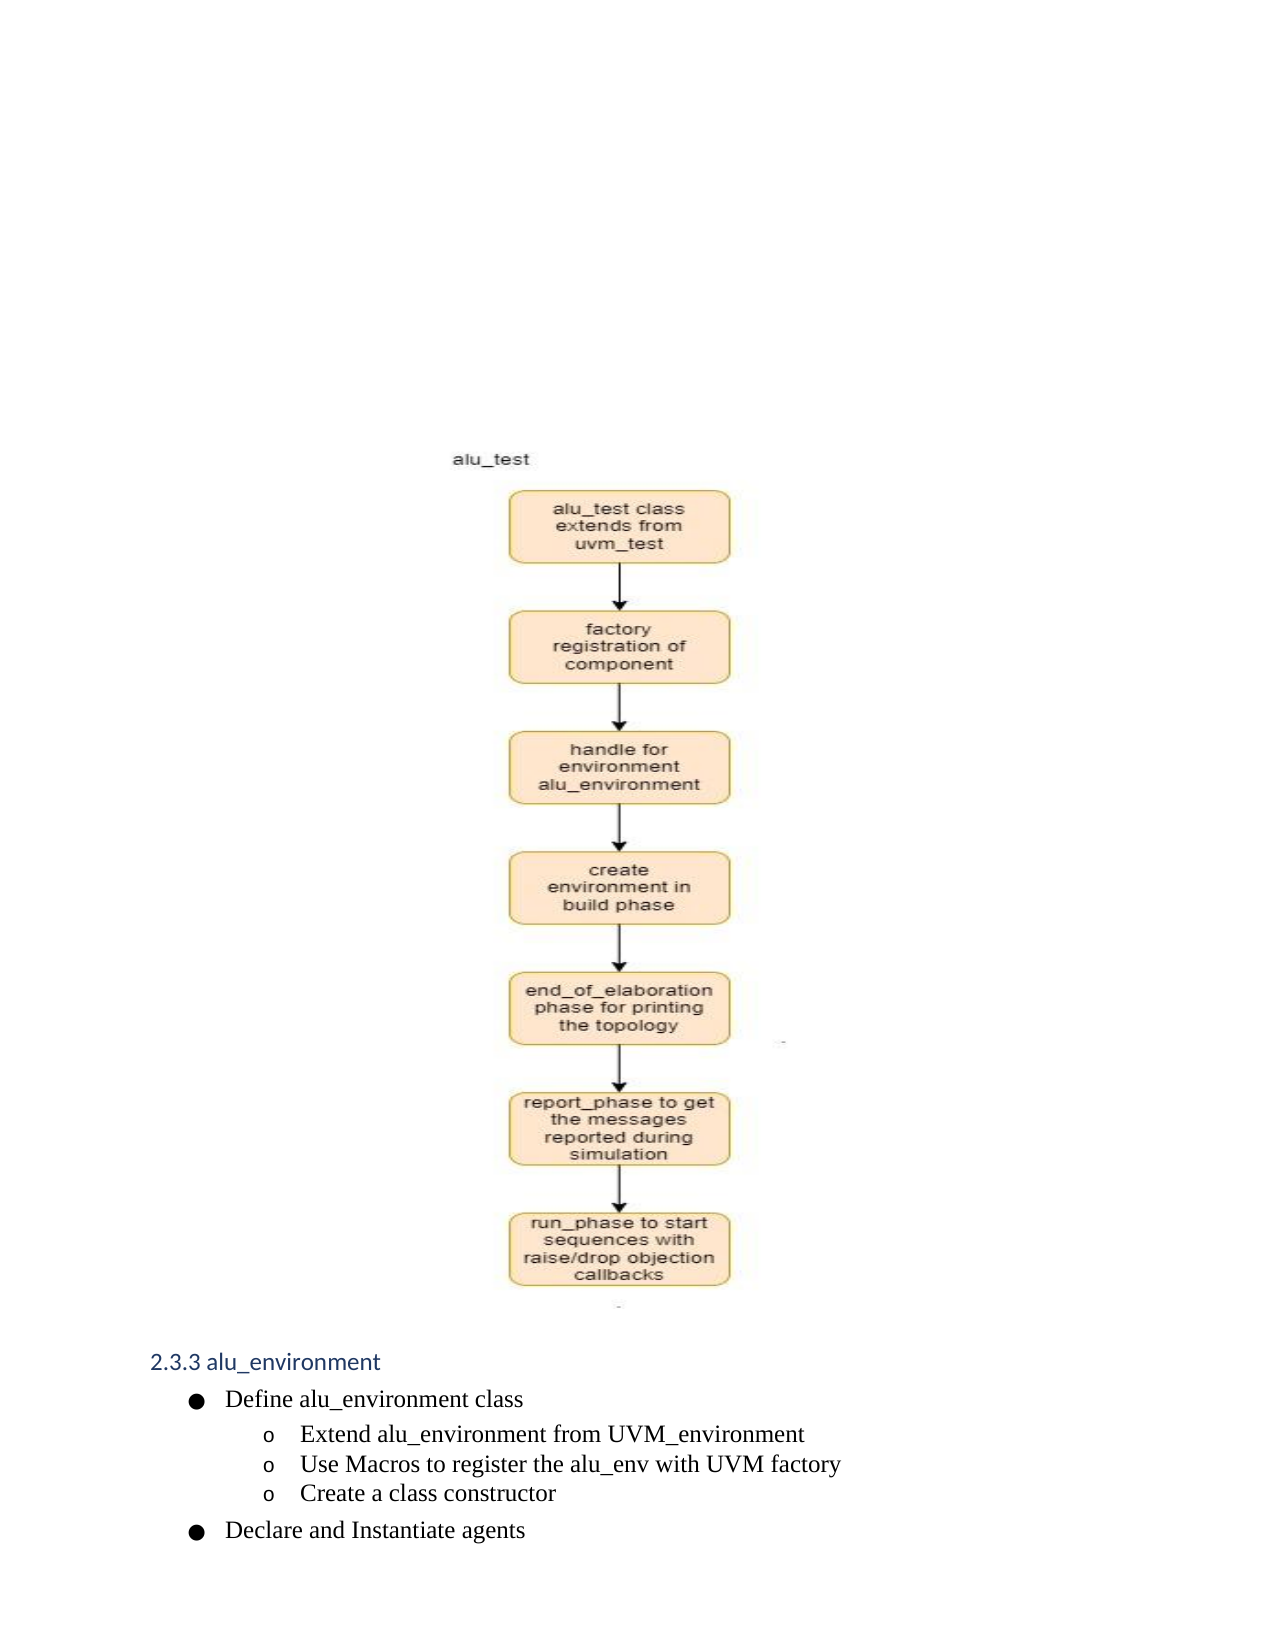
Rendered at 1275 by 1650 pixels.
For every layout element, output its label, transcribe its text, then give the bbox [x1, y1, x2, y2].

list Use Macros to register the alu_env with UVM factory [262, 1449, 1125, 1478]
picture [436, 442, 839, 1321]
subtitle 2.3.3 alu_environment [150, 1346, 1125, 1376]
list Extend alu_environment from UVM_environment [262, 1419, 1125, 1449]
list Define alu_environment class [187, 1376, 1125, 1419]
list Declare and Instantiate agents [187, 1508, 1125, 1551]
list Create a class constructor [262, 1478, 1125, 1508]
